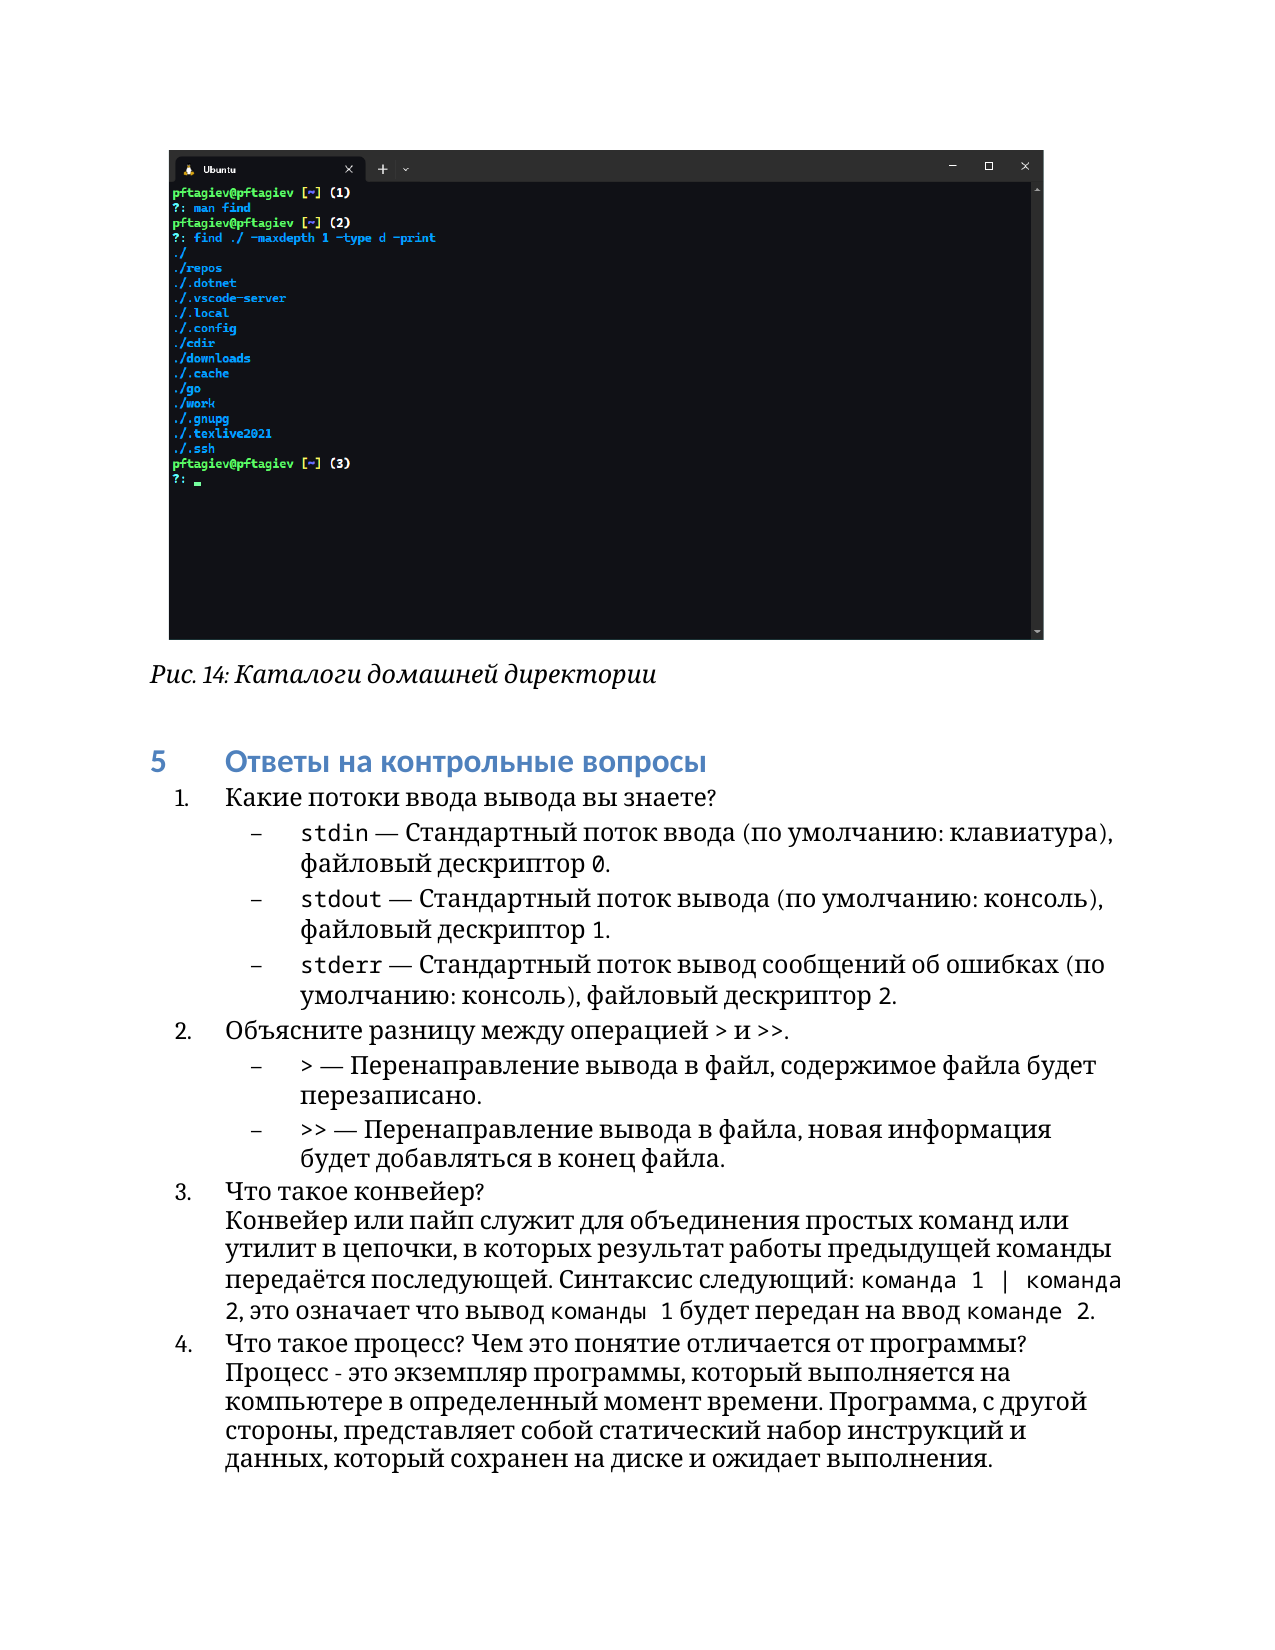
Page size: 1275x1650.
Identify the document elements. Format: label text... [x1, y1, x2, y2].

list stdout — Стандартный поток вывода (по умолчанию: консоль), файловый дескриптор 1. [250, 883, 1125, 945]
list Что такое конвейер? Конвейер или пайп служит для объединения простых команд или утилит в цепочки, в которых результат работы предыдущей команды передаётся последующей. Синтаксис следующий: команда 1 | команда 2, это означает что вывод команды 1 будет передан на ввод команде 2. [175, 1178, 1125, 1327]
list > — Перенаправление вывода в файл, содержимое файла будет перезаписано. [250, 1050, 1125, 1110]
picture [168, 150, 1044, 640]
subtitle 5 Ответы на контрольные вопросы [150, 739, 1125, 780]
list >> — Перенаправление вывода в файла, новая информация будет добавляться в конец файла. [250, 1114, 1125, 1174]
list stderr — Стандартный поток вывод сообщений об ошибках (по умолчанию: консоль), файловый дескриптор 2. [250, 949, 1125, 1012]
list Какие потоки ввода вывода вы знаете? [175, 784, 1125, 813]
list Объясните разницу между операцией > и >>. [175, 1015, 1125, 1047]
list stdin — Стандартный поток ввода (по умолчанию: клавиатура), файловый дескриптор 0. [250, 817, 1125, 879]
text Рис. 14: Каталоги домашней директории [150, 661, 1125, 689]
list Что такое процесс? Чем это понятие отличается от программы? Процесс - это экземпляр программы, который выполняется на компьютере в определенный момент времени. Программа, с другой стороны, представляет собой статический набор инструкций и данных, который сохранен на диске и ожидает выполнения. [175, 1330, 1125, 1474]
